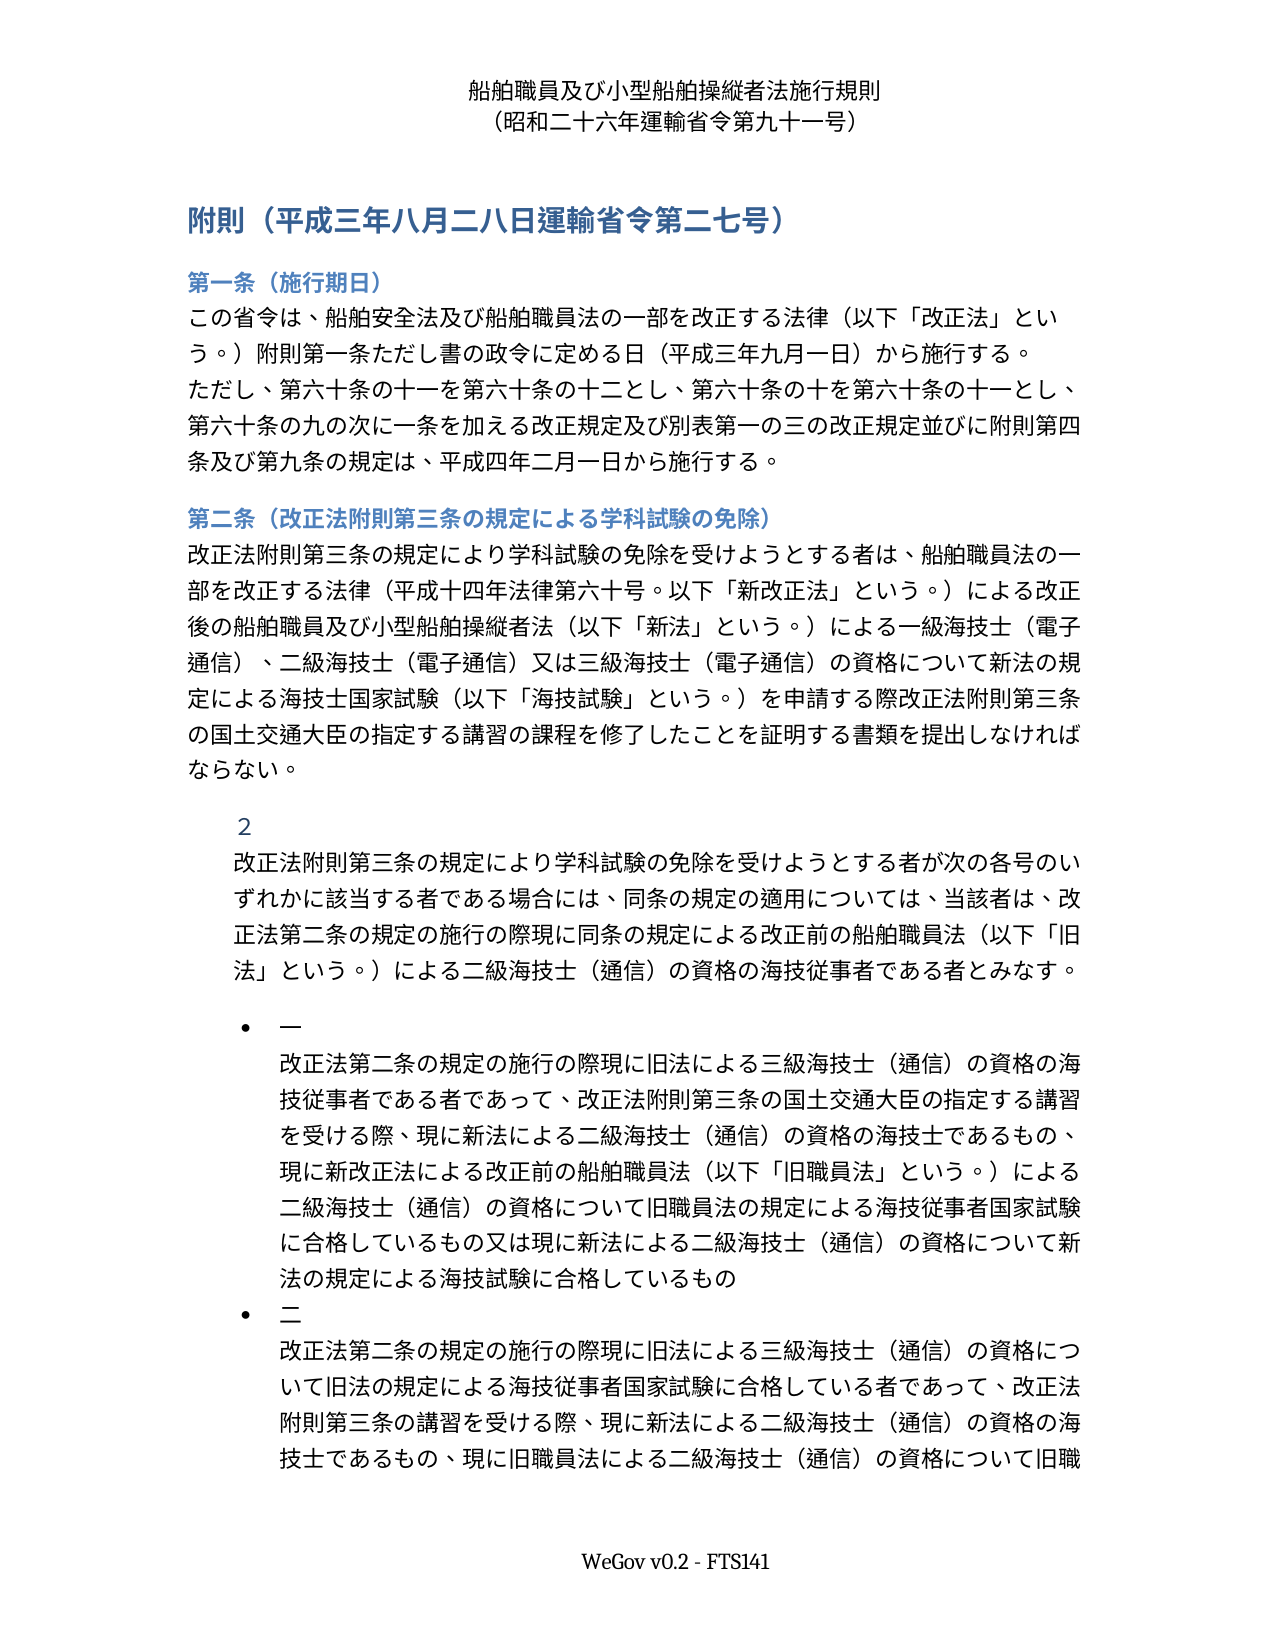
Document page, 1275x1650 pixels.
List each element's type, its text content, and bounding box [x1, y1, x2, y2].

text 改正法附則第三条の規定により学科試験の免除を受けようとする者は、船舶職員法の一部を改正する法律（平成十四年法律第六十号。以下「新改正法」という。）による改正後の船舶職員及び小型船舶操縦者法（以下「新法」という。）による一級海技士（電子通信）、二級海技士（電子通信）又は三級海技士（電子通信）の資格について新法の規定による海技士国家試験（以下「海技試験」という。）を申請する際改正法附則第三条の国土交通大臣の指定する講習の課程を修了したことを証明する書類を提出しなければならない。 [187, 539, 1087, 786]
subtitle 第一条（施行期日） [187, 266, 1087, 298]
subtitle 附則（平成三年八月二八日運輸省令第二七号） [187, 200, 1087, 240]
list 一 改正法第二条の規定の施行の際現に旧法による三級海技士（通信）の資格の海技従事者である者であって、改正法附則第三条の国土交通大臣の指定する講習を受ける際、現に新法による二級海技士（通信）の資格の海技士であるもの、現に新改正法による改正前の船舶職員法（以下「旧職員法」という。）による二級海技士（通信）の資格について旧職員法の規定による海技従事者国家試験に合格しているもの又は現に新法による二級海技士（通信）の資格について新法の規定による海技試験に合格しているもの [242, 1012, 1087, 1294]
subtitle 第二条（改正法附則第三条の規定による学科試験の免除） [187, 503, 1087, 534]
subtitle ２ [233, 811, 1087, 842]
text この省令は、船舶安全法及び船舶職員法の一部を改正する法律（以下「改正法」という。）附則第一条ただし書の政令に定める日（平成三年九月一日）から施行する。 ただし、第六十条の十一を第六十条の十二とし、第六十条の十を第六十条の十一とし、第六十条の九の次に一条を加える改正規定及び別表第一の三の改正規定並びに附則第四条及び第九条の規定は、平成四年二月一日から施行する。 [187, 302, 1087, 477]
text 改正法附則第三条の規定により学科試験の免除を受けようとする者が次の各号のいずれかに該当する者である場合には、同条の規定の適用については、当該者は、改正法第二条の規定の施行の際現に同条の規定による改正前の船舶職員法（以下「旧法」という。）による二級海技士（通信）の資格の海技従事者である者とみなす。 [233, 847, 1087, 986]
